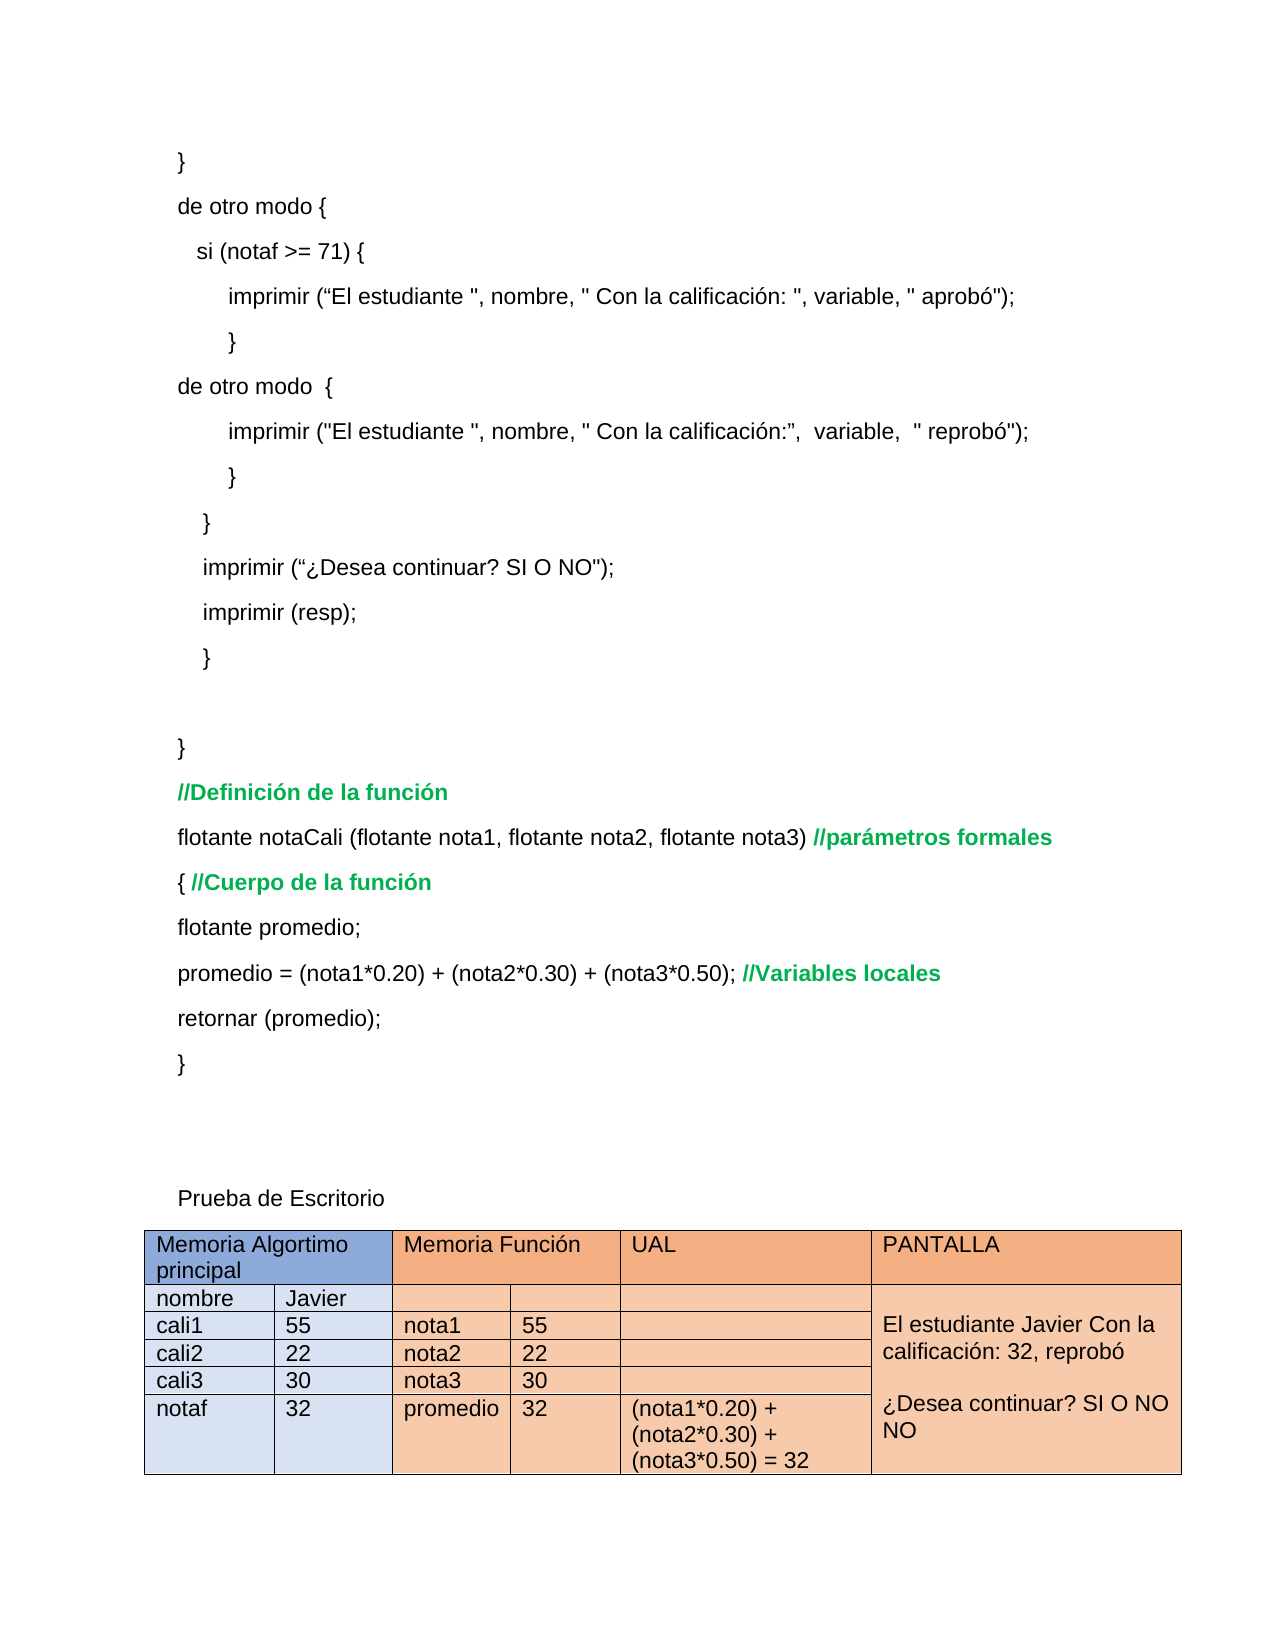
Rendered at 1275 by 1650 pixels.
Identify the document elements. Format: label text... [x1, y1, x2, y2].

text } [177, 1050, 1098, 1076]
text } [177, 328, 1098, 354]
table_cell [621, 1285, 871, 1311]
table_cell nombre [145, 1285, 274, 1311]
table_cell [621, 1312, 871, 1339]
table_header Memoria Algortimo principal [145, 1231, 392, 1284]
text imprimir ("El estudiante ", nombre, " Con la calificación:”, variable, " reprobó"); [177, 418, 1098, 444]
table_cell 32 [511, 1395, 620, 1473]
text flotante notaCali (flotante nota1, flotante nota2, flotante nota3) //parámetros formales [177, 824, 1098, 851]
table_cell 55 [275, 1312, 392, 1339]
text imprimir (resp); [177, 599, 1098, 625]
table_cell [621, 1367, 871, 1393]
text //Definición de la función [177, 779, 1098, 805]
table_cell 30 [275, 1367, 392, 1393]
text } [177, 644, 1098, 670]
text de otro modo { [177, 373, 1098, 399]
table_cell promedio [393, 1395, 510, 1473]
text } [177, 508, 1098, 535]
table_header PANTALLA [872, 1231, 1181, 1284]
text imprimir (“El estudiante ", nombre, " Con la calificación: ", variable, " aprobó"); [177, 283, 1098, 309]
table_header Memoria Función [393, 1231, 620, 1284]
text si (notaf >= 71) { [177, 238, 1098, 264]
table_cell nota3 [393, 1367, 510, 1393]
table_cell notaf [145, 1395, 274, 1473]
table_cell 22 [275, 1340, 392, 1366]
table_cell Javier [275, 1285, 392, 1311]
table_cell El estudiante Javier Con la calificación: 32, reprobó ¿Desea continuar? SI O NO NO [872, 1285, 1181, 1473]
table_cell [621, 1340, 871, 1366]
table_cell cali2 [145, 1340, 274, 1366]
table_cell (nota1*0.20) + (nota2*0.30) + (nota3*0.50) = 32 [621, 1395, 871, 1473]
table_cell cali3 [145, 1367, 274, 1393]
text } [177, 734, 1098, 760]
text flotante promedio; [177, 914, 1098, 941]
table_cell 22 [511, 1340, 620, 1366]
table_cell 30 [511, 1367, 620, 1393]
table_cell 55 [511, 1312, 620, 1339]
text retornar (promedio); [177, 1004, 1098, 1031]
text imprimir (“¿Desea continuar? SI O NO"); [177, 553, 1098, 580]
table_cell nota1 [393, 1312, 510, 1339]
table_cell nota2 [393, 1340, 510, 1366]
text { //Cuerpo de la función [177, 869, 1098, 896]
text de otro modo { [177, 193, 1098, 219]
table_cell [393, 1285, 510, 1311]
text Prueba de Escritorio [177, 1185, 1098, 1211]
table_cell [511, 1285, 620, 1311]
table_cell 32 [275, 1395, 392, 1473]
table_header UAL [621, 1231, 871, 1284]
table_cell cali1 [145, 1312, 274, 1339]
text } [177, 463, 1098, 490]
text promedio = (nota1*0.20) + (nota2*0.30) + (nota3*0.50); //Variables locales [177, 959, 1098, 986]
text } [177, 148, 1098, 174]
